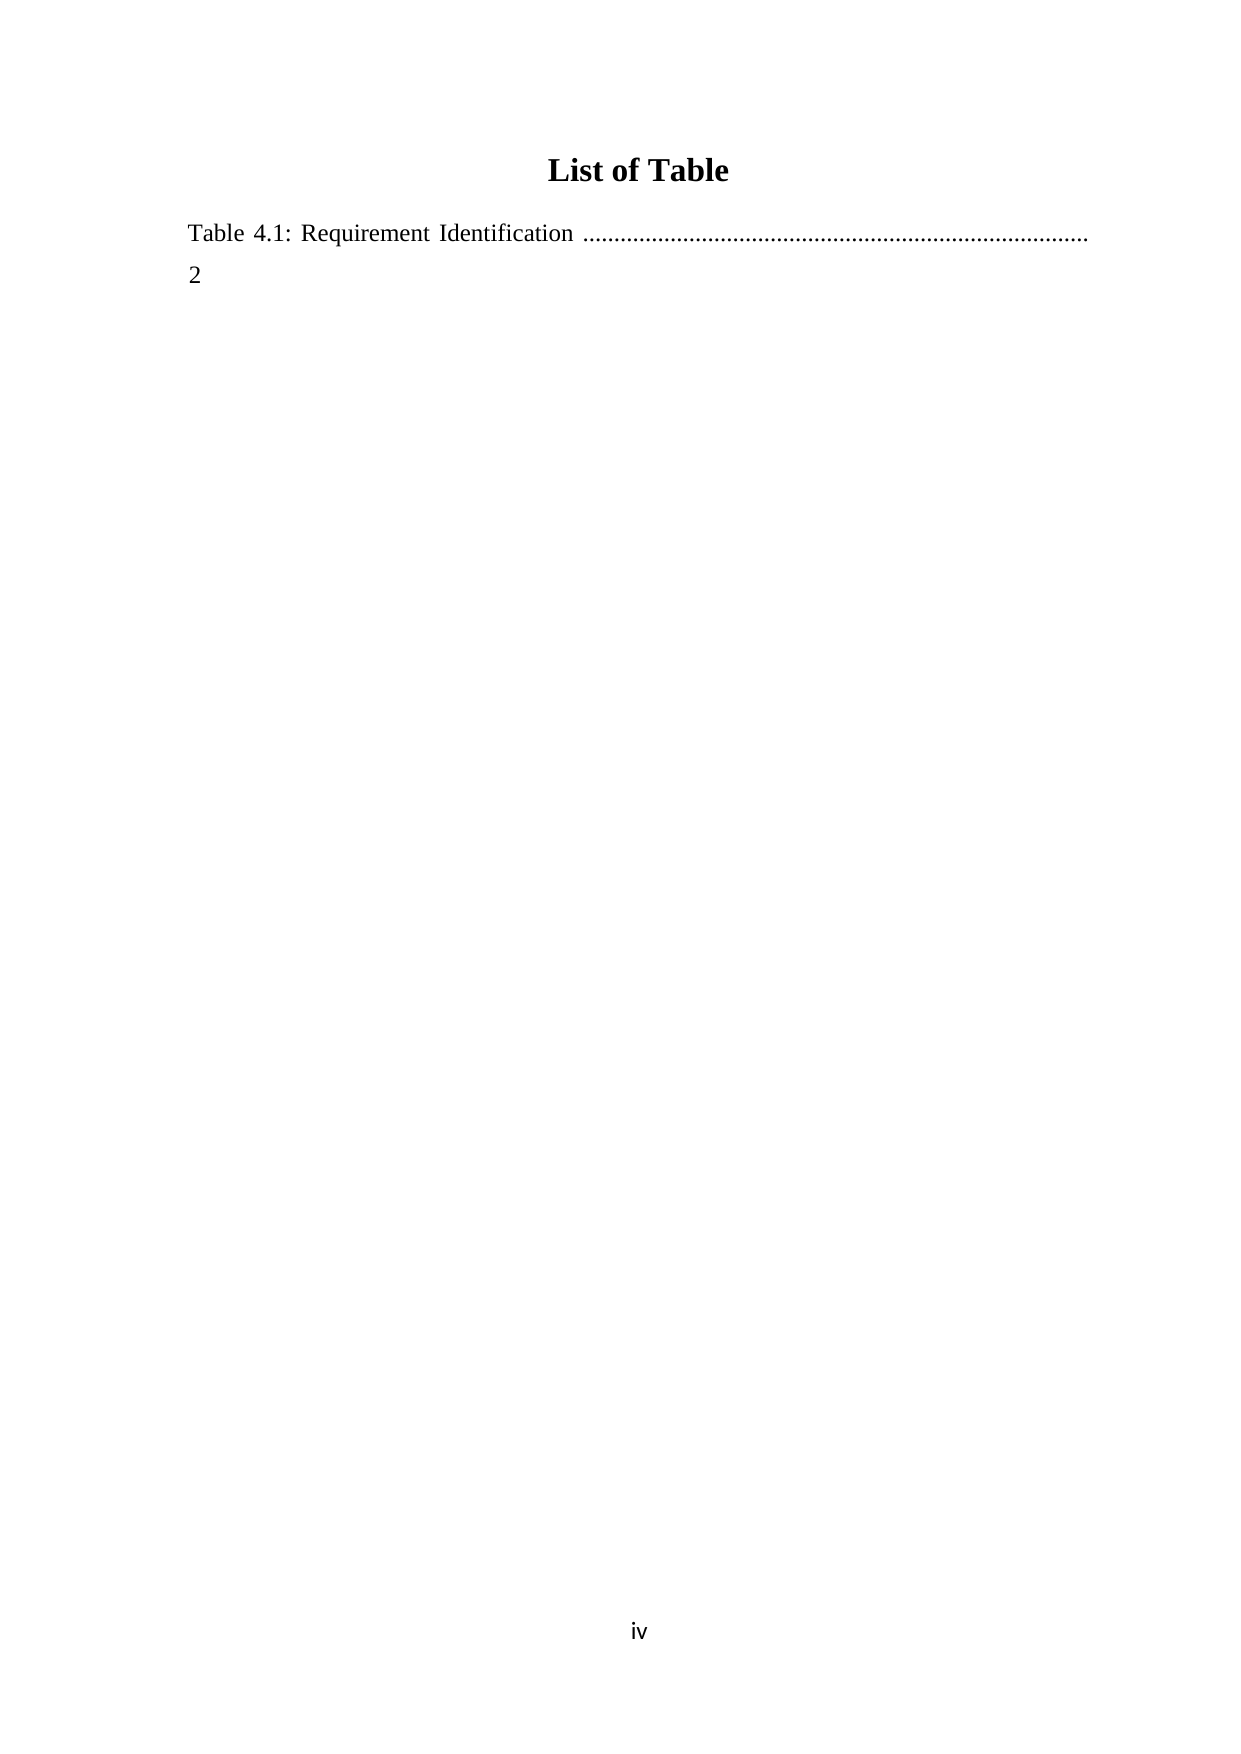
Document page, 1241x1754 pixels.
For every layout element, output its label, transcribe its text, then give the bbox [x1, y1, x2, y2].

text List of Table [187, 150, 1089, 188]
text Table 4.1: Requirement Identification ................................................................................. 2 [187, 218, 1089, 289]
